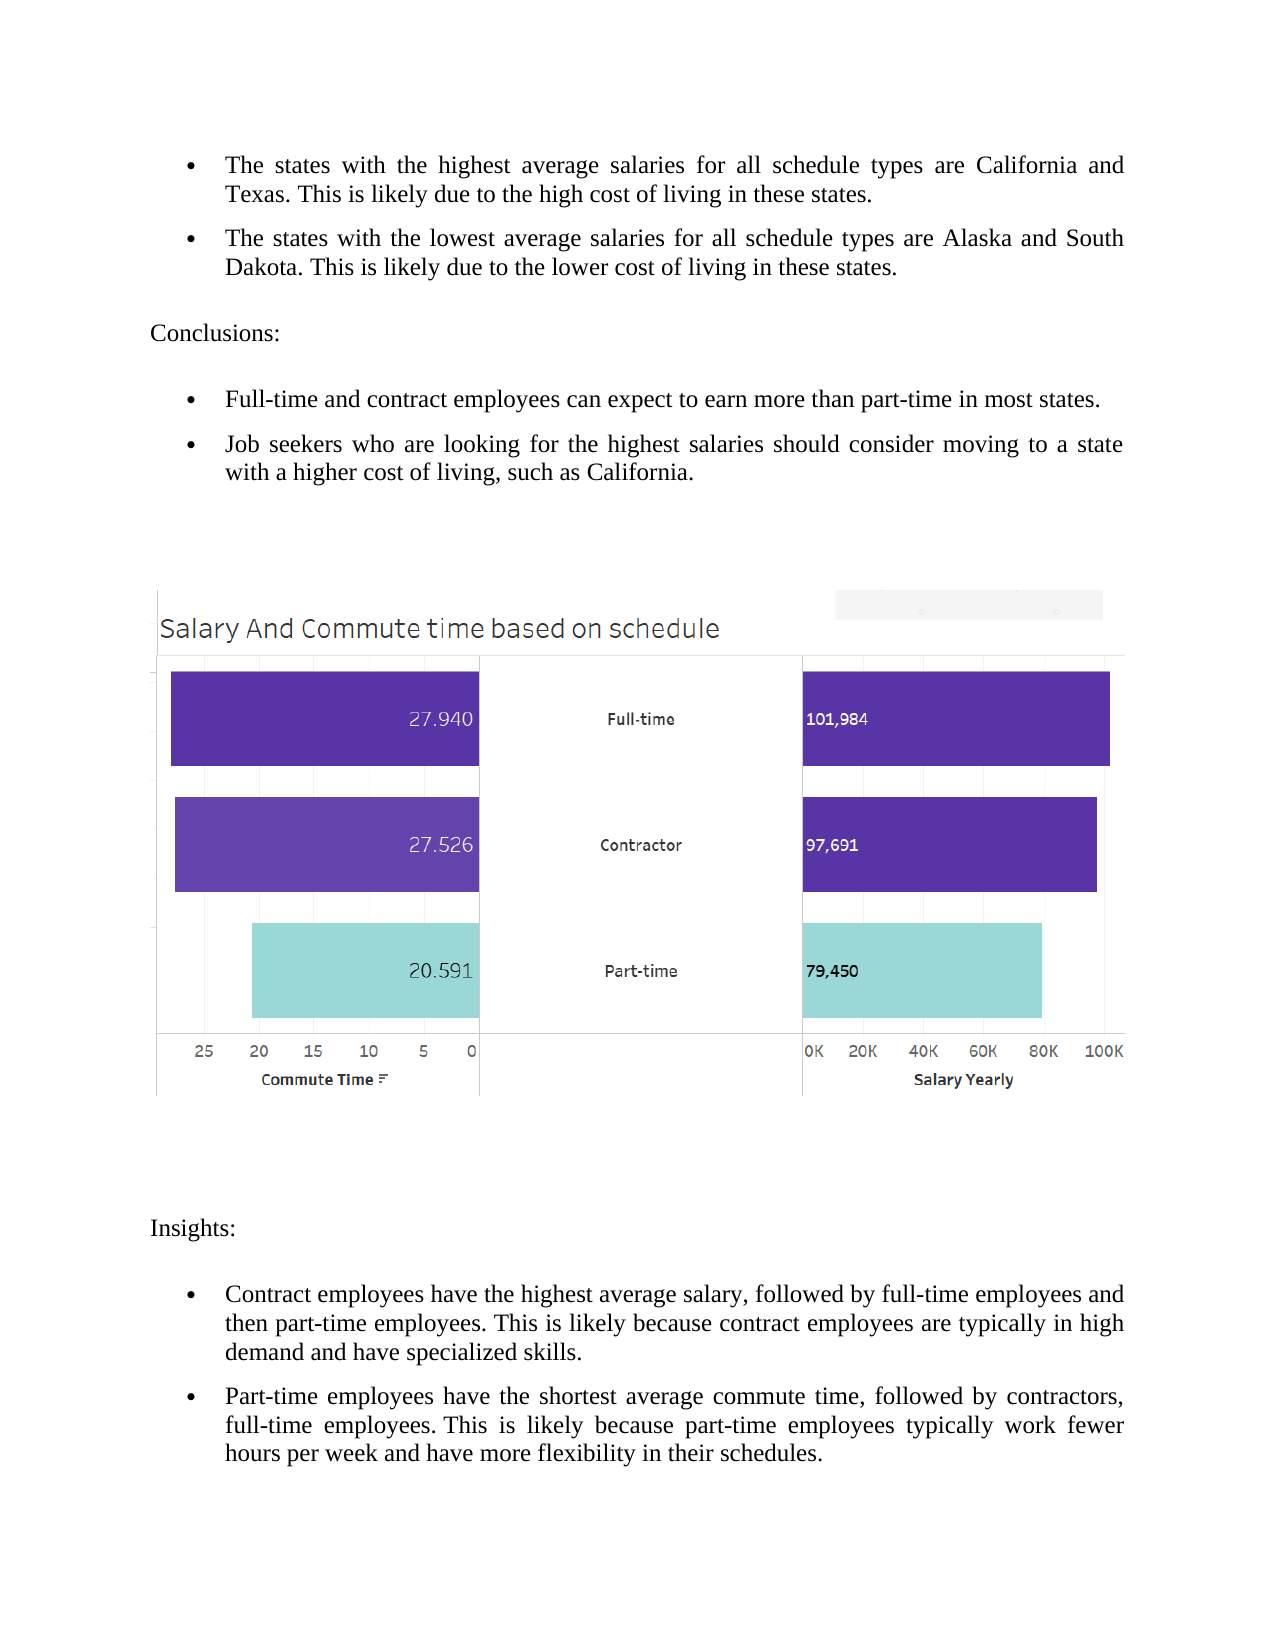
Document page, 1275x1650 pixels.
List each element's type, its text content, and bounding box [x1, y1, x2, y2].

list The states with the lowest average salaries for all schedule types are Alaska and South Dakota. This is likely due to the lower cost of living in these states. [187, 223, 1125, 281]
text Insights: [150, 1213, 1125, 1242]
list Part-time employees have the shortest average commute time, followed by contractors, full-time employees. This is likely because part-time employees typically work fewer hours per week and have more flexibility in their schedules. [187, 1381, 1125, 1467]
text Conclusions: [150, 318, 1125, 347]
list Full-time and contract employees can expect to earn more than part-time in most states. [187, 384, 1125, 413]
picture [150, 590, 1125, 1126]
list Contract employees have the highest average salary, followed by full-time employees and then part-time employees. This is likely because contract employees are typically in high demand and have specialized skills. [187, 1279, 1125, 1365]
list Job seekers who are looking for the highest salaries should consider moving to a state with a higher cost of living, such as California. [187, 429, 1125, 486]
list The states with the highest average salaries for all schedule types are California and Texas. This is likely due to the high cost of living in these states. [187, 150, 1125, 207]
